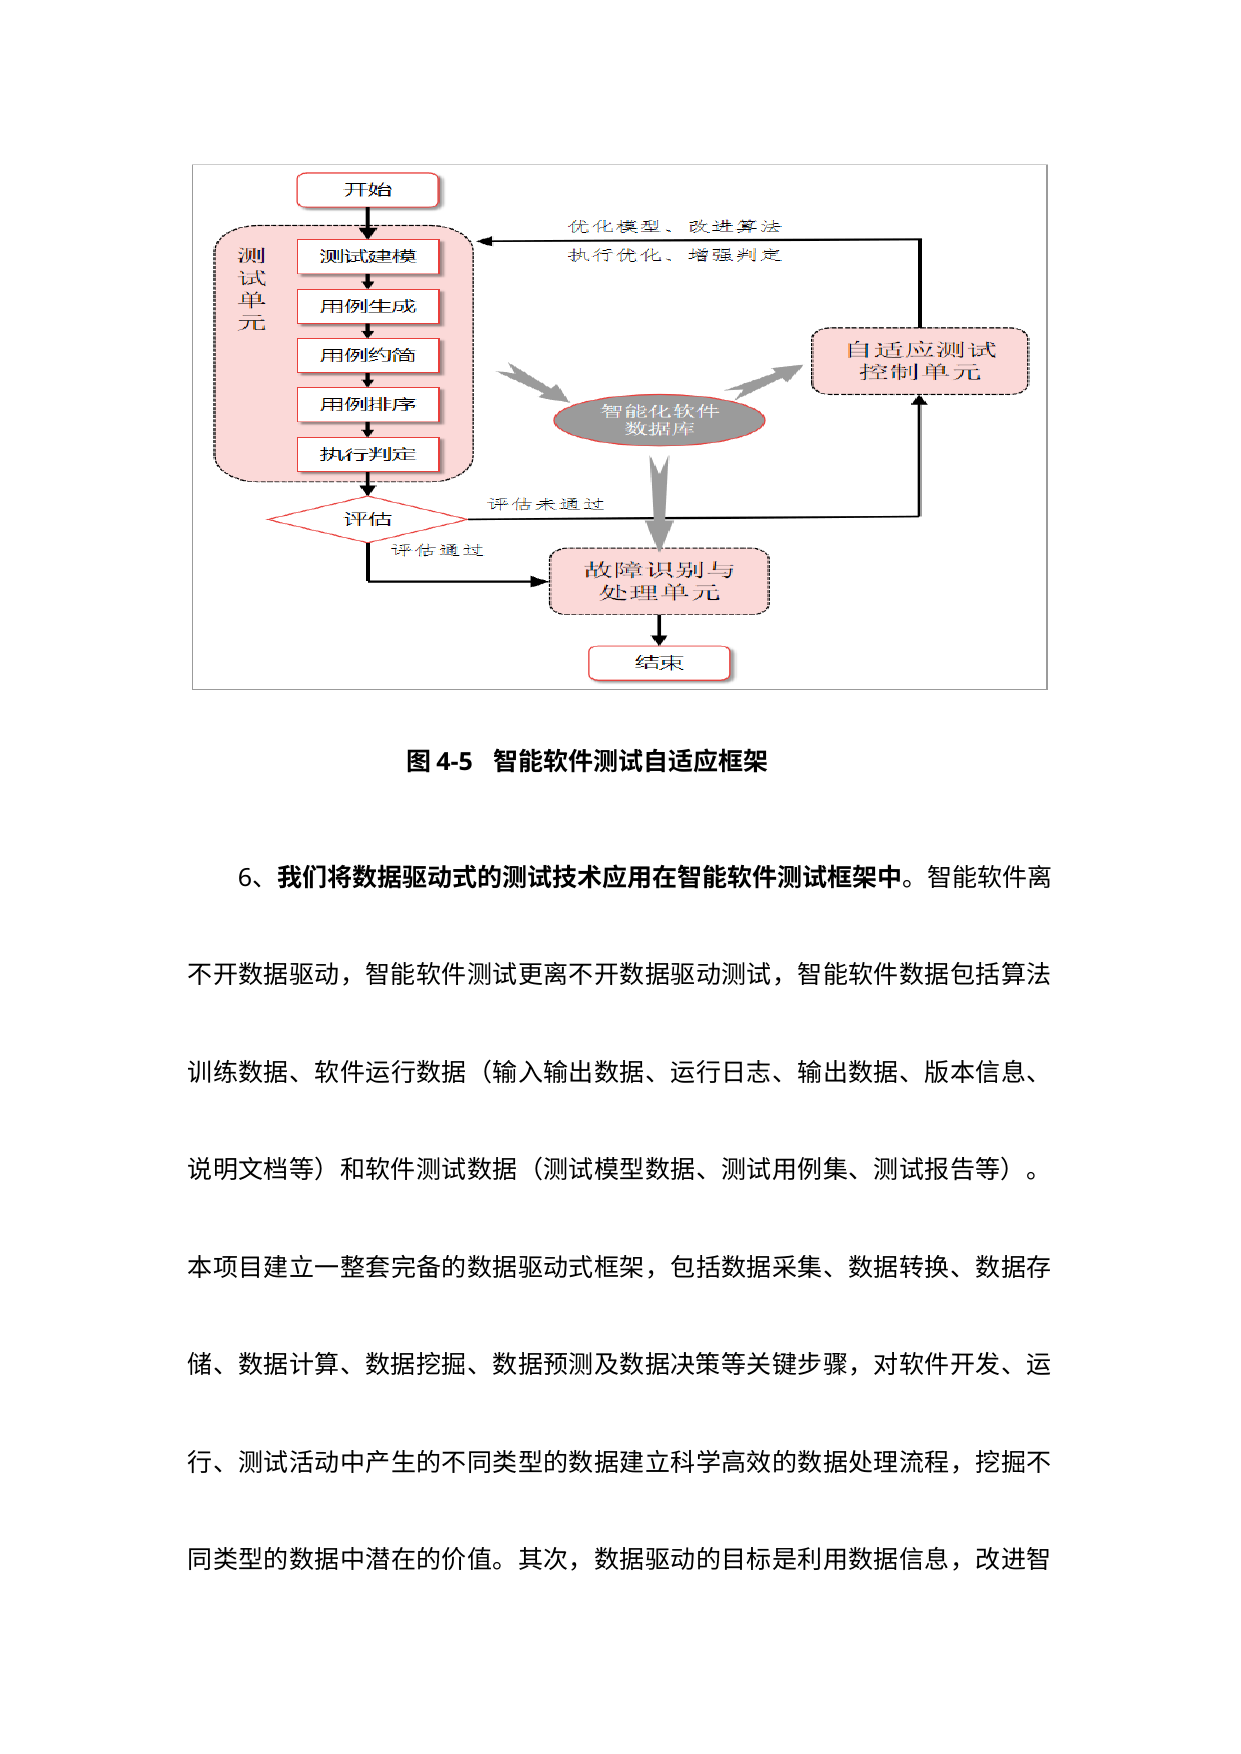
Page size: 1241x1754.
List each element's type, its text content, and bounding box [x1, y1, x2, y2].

picture [187, 162, 1052, 692]
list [187, 843, 1053, 1590]
text 图4-5 智能软件测试自适应框架 [362, 727, 1053, 792]
